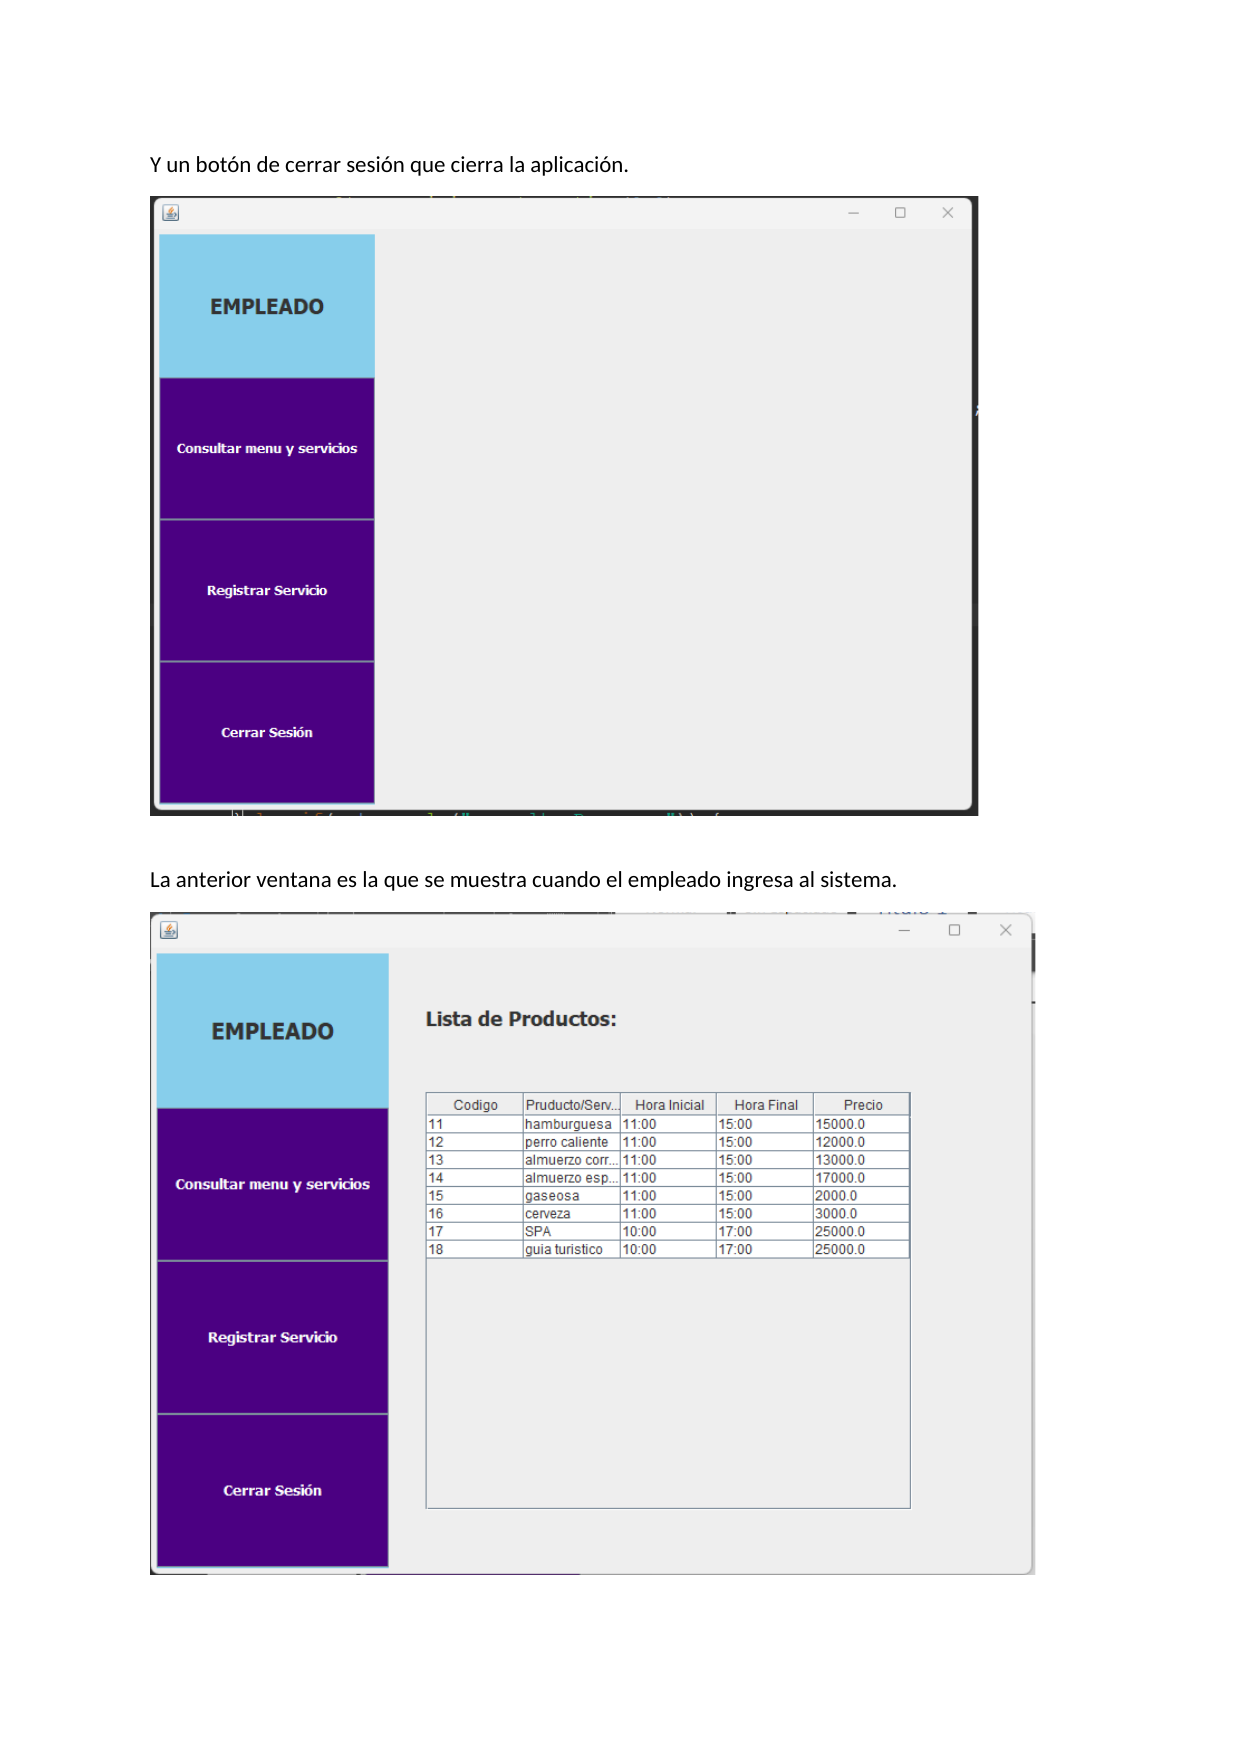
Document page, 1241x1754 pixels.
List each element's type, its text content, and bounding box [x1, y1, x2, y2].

text Y un botón de cerrar sesión que cierra la aplicación. [150, 150, 1090, 178]
picture [150, 912, 1036, 1575]
picture [150, 196, 979, 816]
text La anterior ventana es la que se muestra cuando el empleado ingresa al sistema. [150, 865, 1090, 893]
